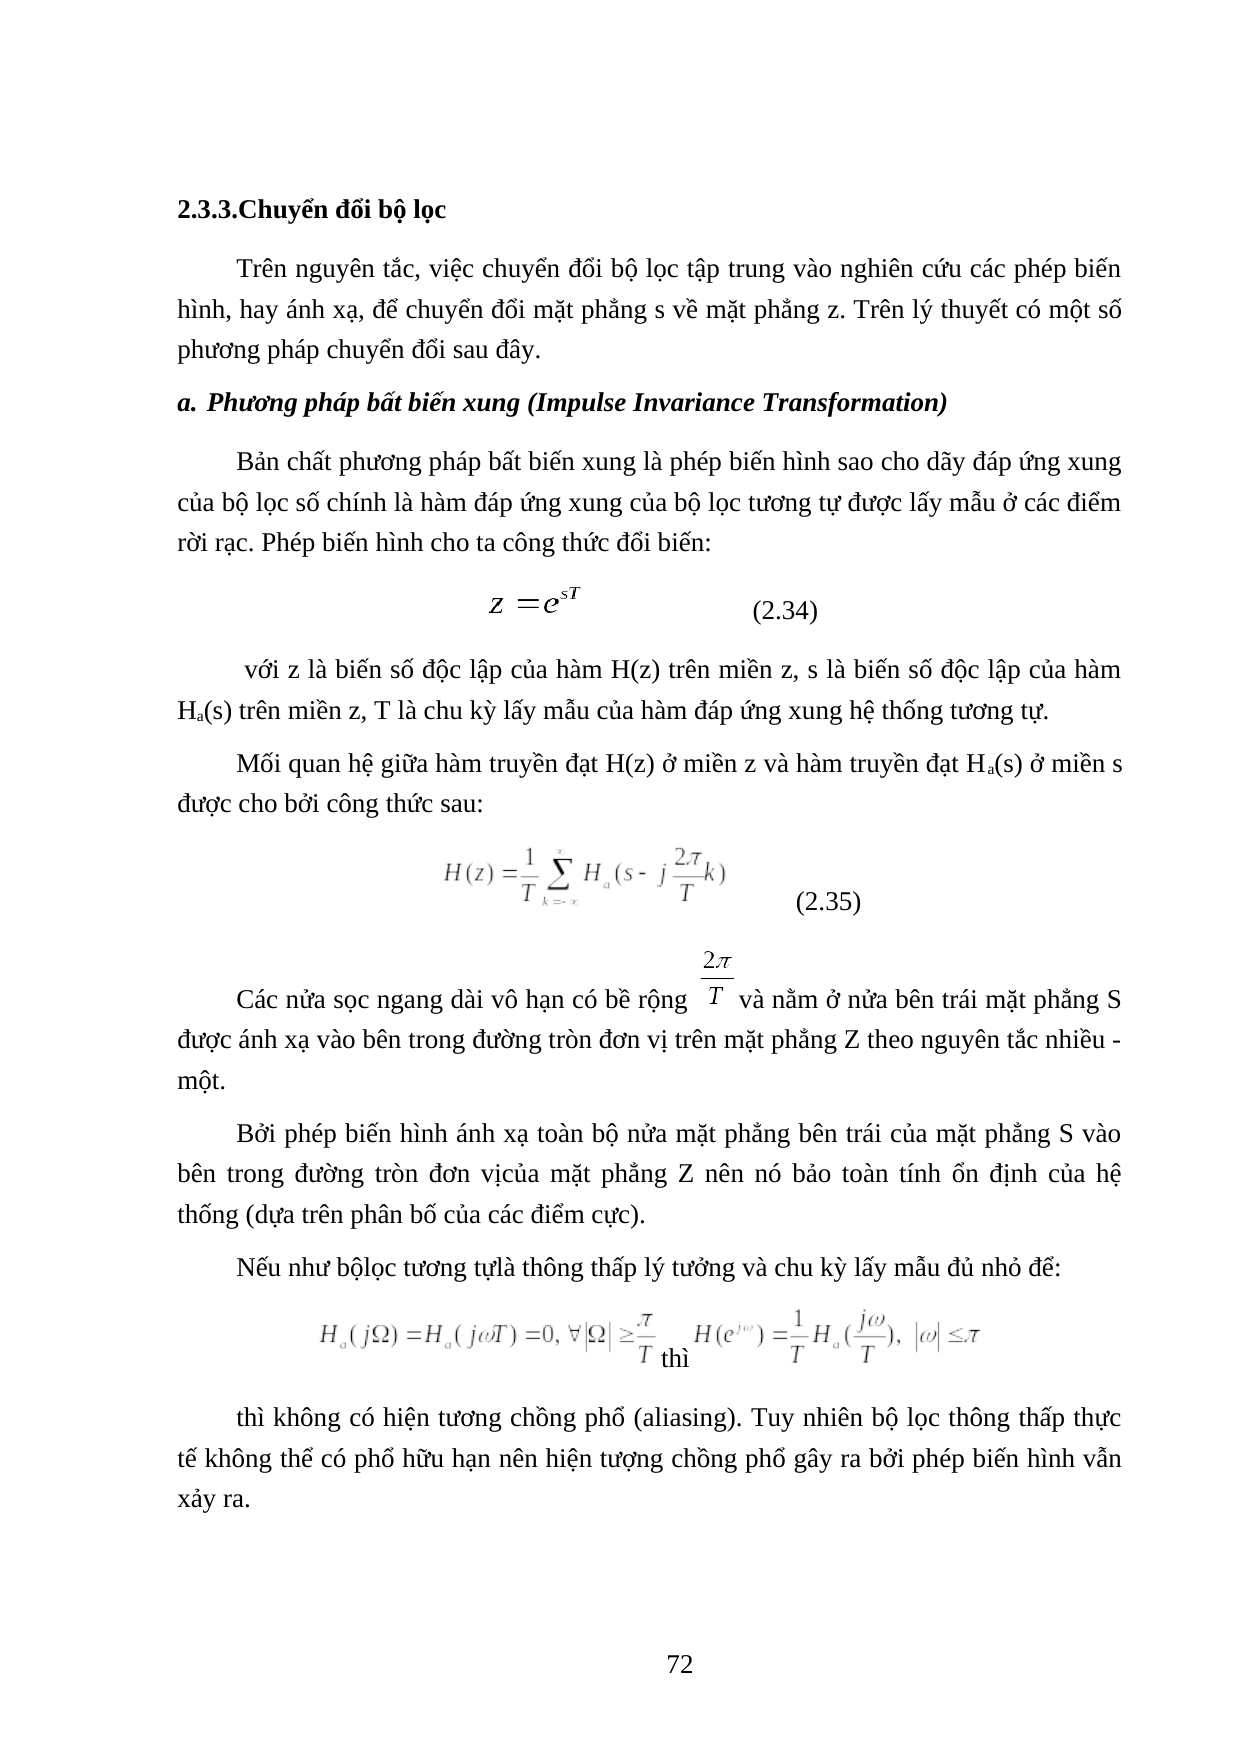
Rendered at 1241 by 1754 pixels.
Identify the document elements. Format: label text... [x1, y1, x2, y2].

text Mối quan hệ giữa hàm truyền đạt H(z) ở miền z và hàm truyền đạt Ha(s) ở miền s được cho bởi công thức sau: [177, 747, 1123, 818]
text Bởi phép biến hình ánh xạ toàn bộ nửa mặt phẳng bên trái của mặt phẳng S vào bên trong đường tròn đơn vịcủa mặt phẳng Z nên nó bảo toàn tính ổn định của hệ thống (dựa trên phân bố của các điểm cực). [177, 1117, 1123, 1229]
text Các nửa sọc ngang dài vô hạn có bề rộng và nằm ở nửa bên trái mặt phẳng S được ánh xạ vào bên trong đường tròn đơn vị trên mặt phẳng Z theo nguyên tắc nhiều - một. [177, 944, 1123, 1095]
subtitle 2.3.3.Chuyển đổi bộ lọc [177, 193, 1123, 224]
text Bản chất phương pháp bất biến xung là phép biến hình sao cho dãy đáp ứng xung của bộ lọc số chính là hàm đáp ứng xung của bộ lọc tương tự được lấy mẫu ở các điểm rời rạc. Phép biến hình cho ta công thức đổi biến: [177, 445, 1123, 557]
text (2.34) [177, 579, 1123, 626]
text với z là biến số độc lập của hàm H(z) trên miền z, s là biến số độc lập của hàm Ha(s) trên miền z, T là chu kỳ lấy mẫu của hàm đáp ứng xung hệ thống tương tự. [177, 654, 1123, 725]
text thì không có hiện tương chồng phổ (aliasing). Tuy nhiên bộ lọc thông thấp thực tế không thể có phổ hữu hạn nên hiện tượng chồng phổ gây ra bởi phép biến hình vẫn xảy ra. [177, 1402, 1123, 1513]
text (2.35) [177, 840, 1123, 916]
text thì [177, 1304, 1123, 1373]
text Trên nguyên tắc, việc chuyển đổi bộ lọc tập trung vào nghiên cứu các phép biến hình, hay ánh xạ, để chuyển đổi mặt phẳng s về mặt phẳng z. Trên lý thuyết có một số phương pháp chuyển đổi sau đây. [177, 252, 1123, 364]
subtitle Phương pháp bất biến xung (Impulse Invariance Transformation) [177, 386, 1123, 417]
text Nếu như bộlọc tương tựlà thông thấp lý tưởng và chu kỳ lấy mẫu đủ nhỏ để: [177, 1251, 1123, 1282]
